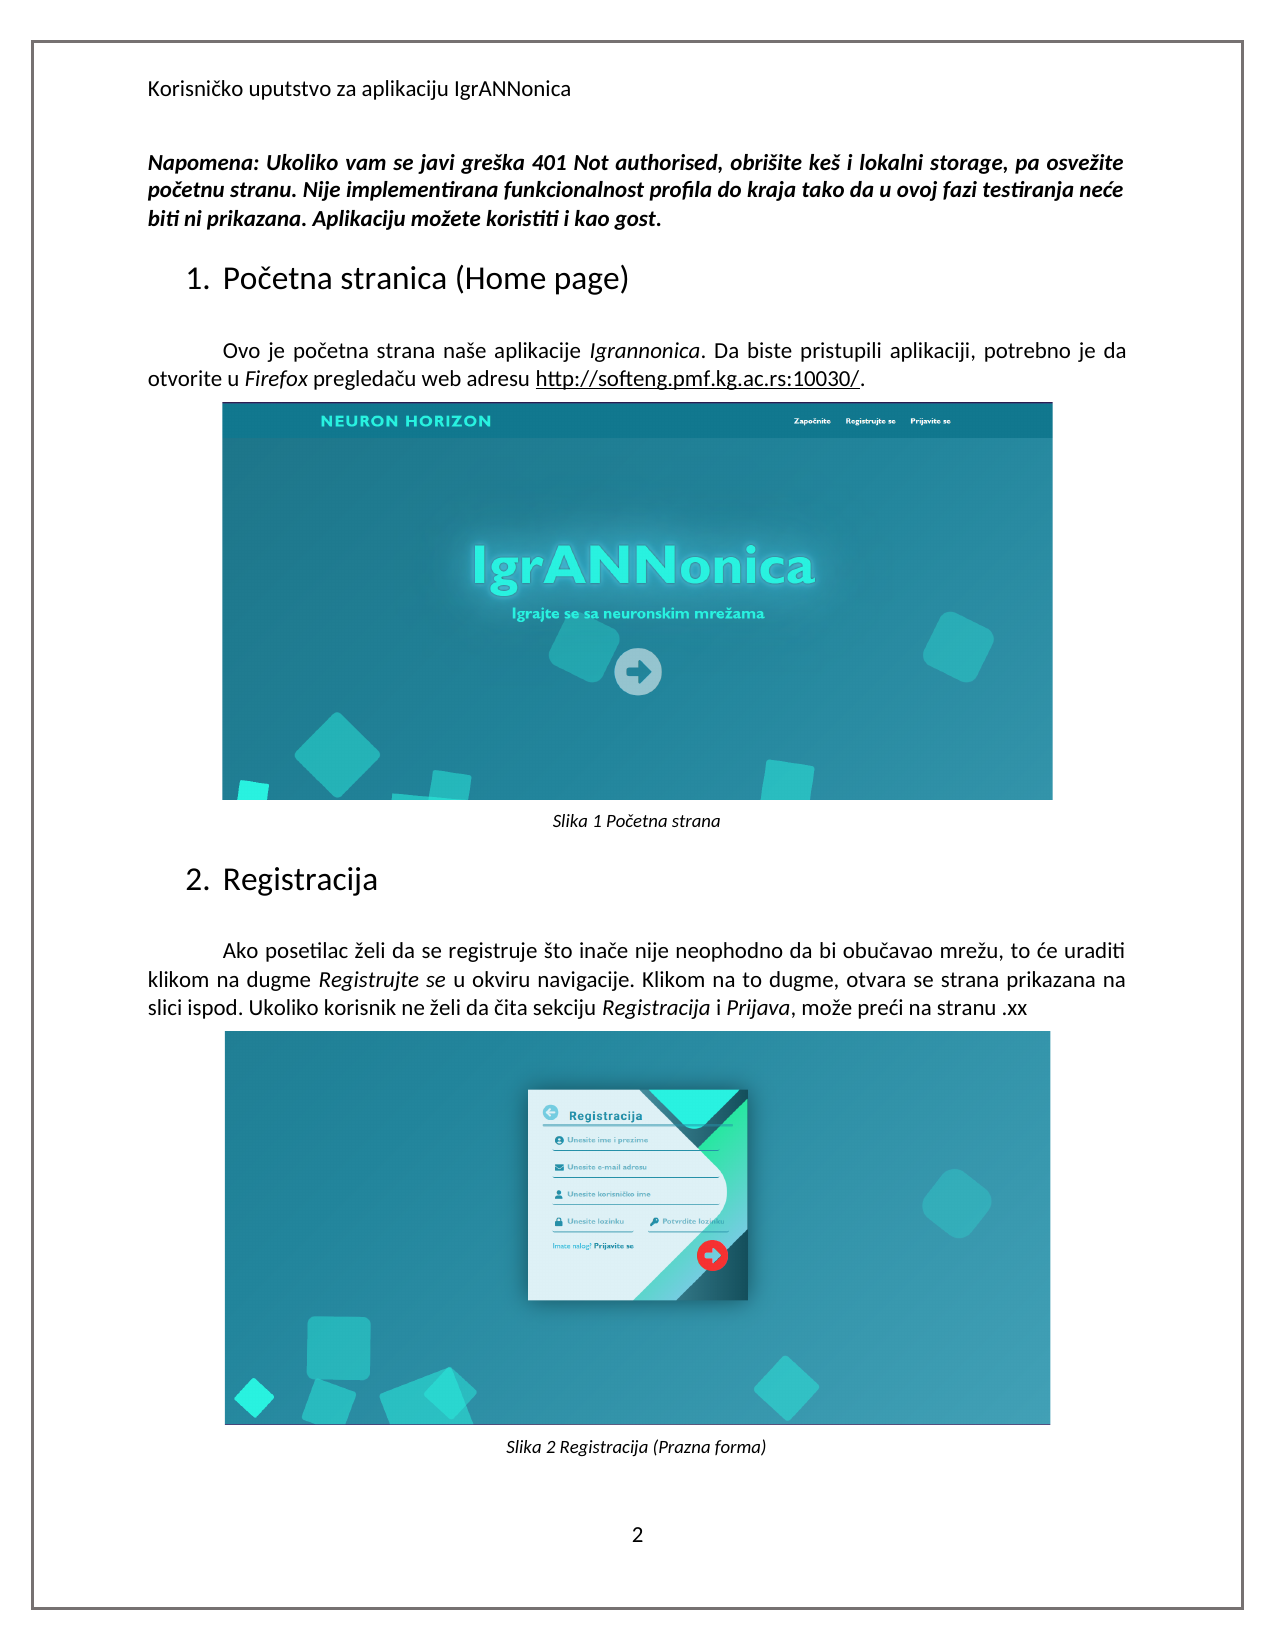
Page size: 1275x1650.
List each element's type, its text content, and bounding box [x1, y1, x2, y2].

text Slika 1 Početna strana [148, 809, 1127, 832]
text Napomena: Ukoliko vam se javi greška 401 Not authorised, obrišite keš i lokalni storage, pa osvežite početnu stranu. Nije implementirana funkcionalnost profila do kraja tako da u ovoj fazi testiranja neće biti ni prikazana. Aplikaciju možete koristiti i kao gost. [148, 148, 1127, 232]
picture [224, 1031, 1051, 1425]
text Ako posetilac želi da se registruje što inače nije neophodno da bi obučavao mrežu, to će uraditi klikom na dugme Registrujte se u okviru navigacije. Klikom na to dugme, otvara se strana prikazana na slici ispod. Ukoliko korisnik ne želi da čita sekciju Registracija i Prijava, može preći na stranu .xx [148, 937, 1127, 1021]
subtitle Registracija [185, 857, 1127, 898]
text Slika 2 Registracija (Prazna forma) [148, 1435, 1127, 1458]
text Ovo je početna strana naše aplikacije Igrannonica. Da biste pristupili aplikaciji, potrebno je da otvorite u Firefox pregledaču web adresu http://softeng.pmf.kg.ac.rs:10030/. [148, 336, 1127, 392]
picture [222, 402, 1053, 800]
subtitle Početna stranica (Home page) [185, 257, 1127, 297]
